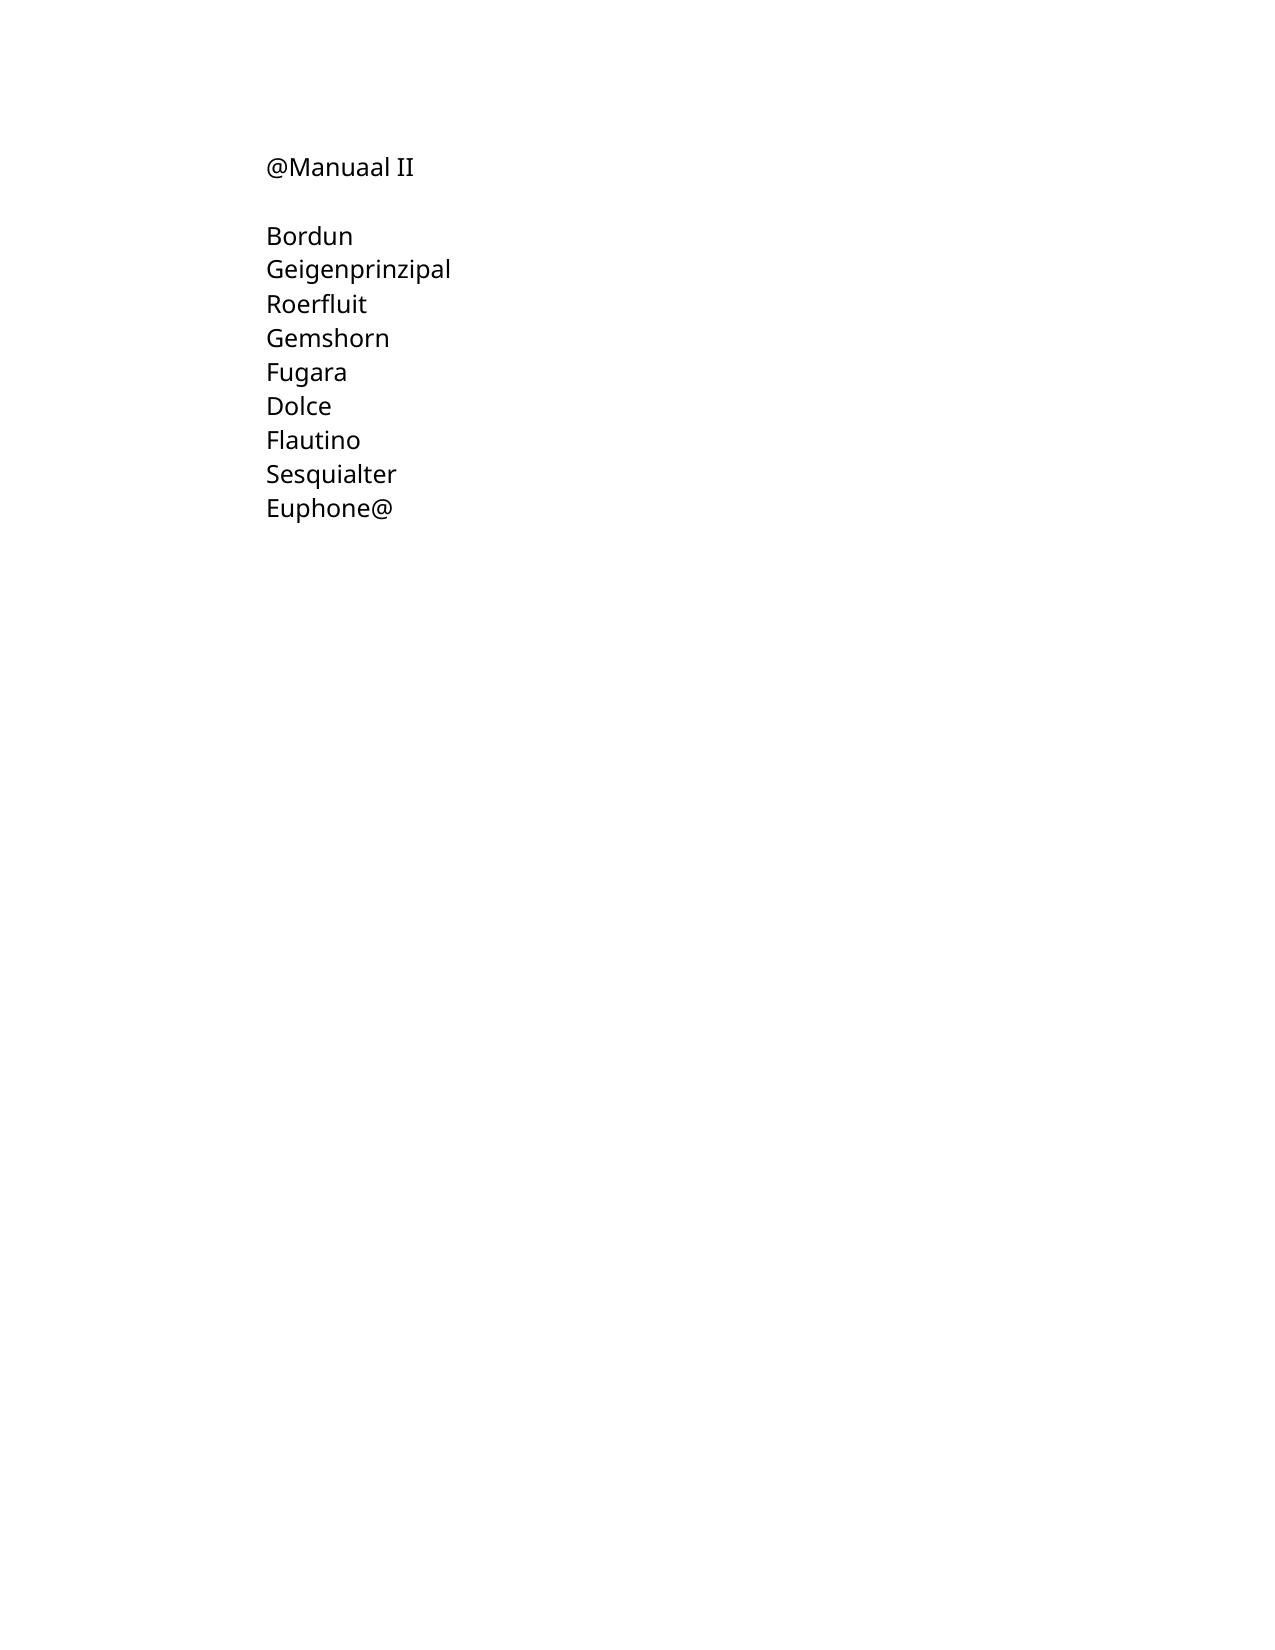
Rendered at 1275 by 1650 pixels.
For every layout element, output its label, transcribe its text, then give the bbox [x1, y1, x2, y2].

text Flautino [266, 422, 1098, 457]
text Bordun [266, 218, 1098, 252]
text @Manuaal II [266, 150, 1098, 184]
text Sesquialter [266, 457, 1098, 491]
text Roerfluit [266, 286, 1098, 320]
text Geigenprinzipal [266, 252, 1098, 286]
text Fugara [266, 354, 1098, 388]
text Euphone@ [266, 491, 1098, 525]
text Gemshorn [266, 320, 1098, 354]
text Dolce [266, 388, 1098, 422]
